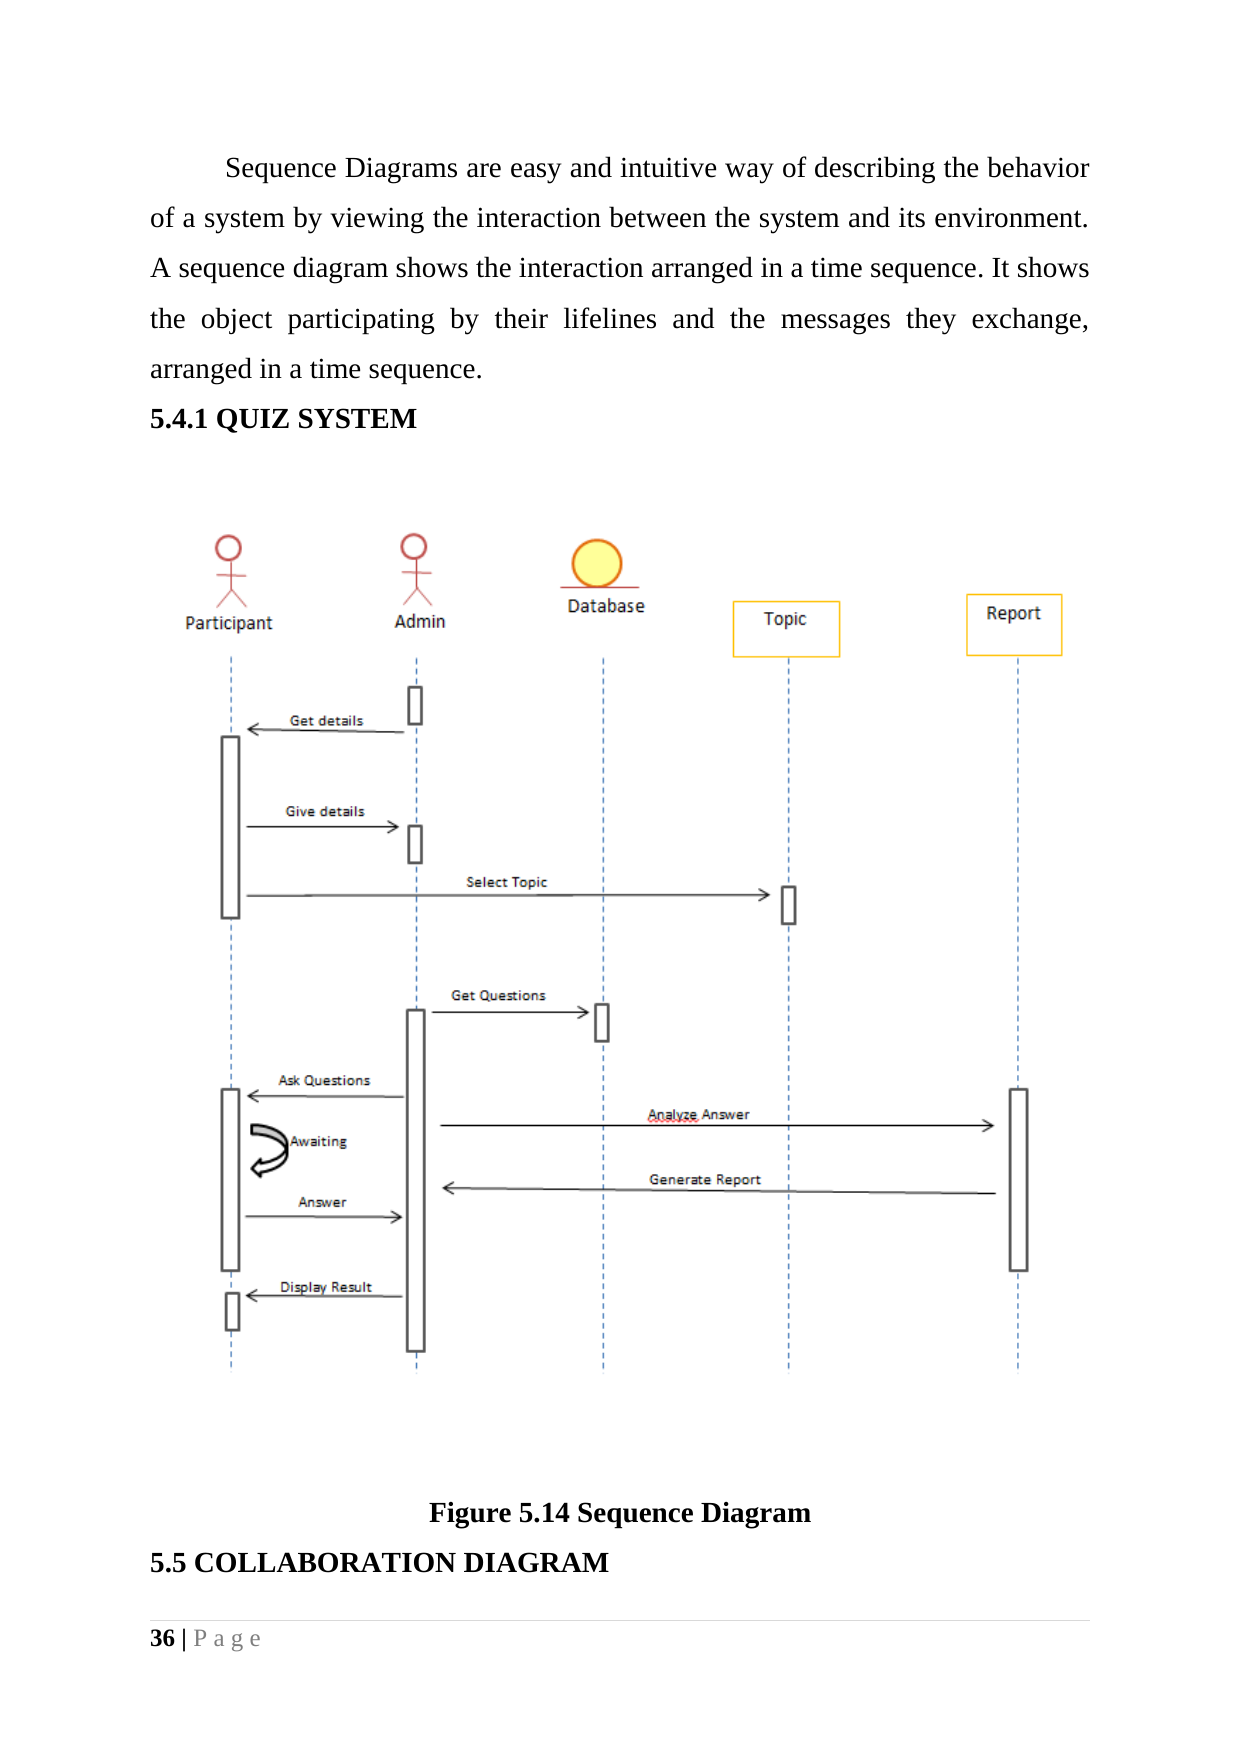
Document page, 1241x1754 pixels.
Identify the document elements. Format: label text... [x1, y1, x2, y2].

text Sequence Diagrams are easy and intuitive way of describing the behavior of a system by viewing the interaction between the system and its environment. A sequence diagram shows the interaction arranged in a time sequence. It shows the object participating by their lifelines and the messages they exchange, arranged in a time sequence. [150, 150, 1090, 385]
picture [150, 451, 1091, 1479]
text 5.4.1 QUIZ SYSTEM [150, 402, 1090, 435]
text 5.5 COLLABORATION DIAGRAM [150, 1545, 1090, 1579]
text Figure 5.14 Sequence Diagram [150, 1479, 1090, 1529]
